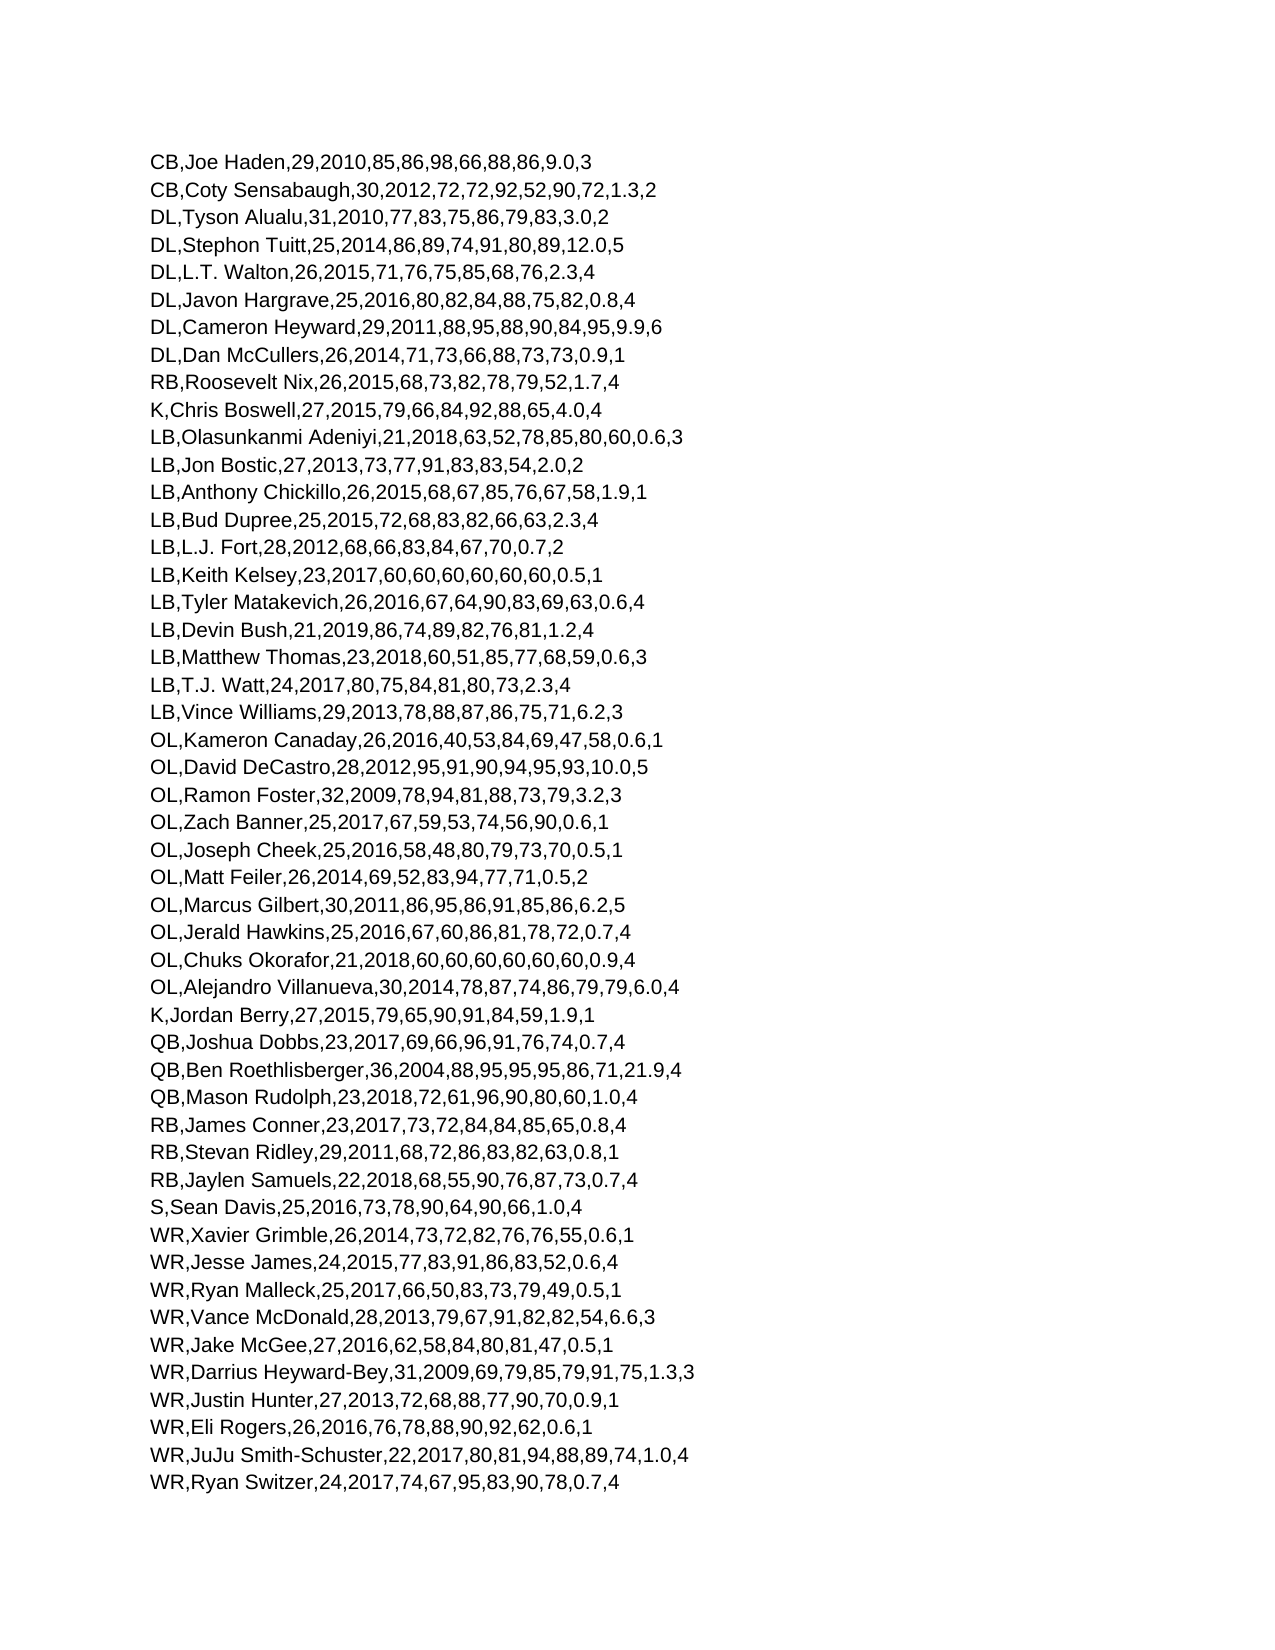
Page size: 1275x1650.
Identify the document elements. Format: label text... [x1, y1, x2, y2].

text OL,Kameron Canaday,26,2016,40,53,84,69,47,58,0.6,1 [150, 727, 1125, 751]
text LB,Jon Bostic,27,2013,73,77,91,83,83,54,2.0,2 [150, 452, 1125, 476]
text QB,Ben Roethlisberger,36,2004,88,95,95,95,86,71,21.9,4 [150, 1057, 1125, 1081]
text S,Sean Davis,25,2016,73,78,90,64,90,66,1.0,4 [150, 1195, 1125, 1219]
text OL,Joseph Cheek,25,2016,58,48,80,79,73,70,0.5,1 [150, 837, 1125, 861]
text LB,Anthony Chickillo,26,2015,68,67,85,76,67,58,1.9,1 [150, 480, 1125, 504]
text QB,Mason Rudolph,23,2018,72,61,96,90,80,60,1.0,4 [150, 1085, 1125, 1109]
text DL,Tyson Alualu,31,2010,77,83,75,86,79,83,3.0,2 [150, 205, 1125, 229]
text OL,Jerald Hawkins,25,2016,67,60,86,81,78,72,0.7,4 [150, 920, 1125, 944]
text DL,Cameron Heyward,29,2011,88,95,88,90,84,95,9.9,6 [150, 315, 1125, 339]
text WR,JuJu Smith-Schuster,22,2017,80,81,94,88,89,74,1.0,4 [150, 1442, 1125, 1466]
text RB,Roosevelt Nix,26,2015,68,73,82,78,79,52,1.7,4 [150, 370, 1125, 394]
text K,Chris Boswell,27,2015,79,66,84,92,88,65,4.0,4 [150, 397, 1125, 421]
text WR,Jesse James,24,2015,77,83,91,86,83,52,0.6,4 [150, 1250, 1125, 1274]
text OL,Ramon Foster,32,2009,78,94,81,88,73,79,3.2,3 [150, 782, 1125, 806]
text WR,Darrius Heyward-Bey,31,2009,69,79,85,79,91,75,1.3,3 [150, 1360, 1125, 1384]
text DL,Javon Hargrave,25,2016,80,82,84,88,75,82,0.8,4 [150, 287, 1125, 311]
text WR,Xavier Grimble,26,2014,73,72,82,76,76,55,0.6,1 [150, 1222, 1125, 1246]
text LB,L.J. Fort,28,2012,68,66,83,84,67,70,0.7,2 [150, 535, 1125, 559]
text LB,Keith Kelsey,23,2017,60,60,60,60,60,60,0.5,1 [150, 562, 1125, 586]
text LB,Matthew Thomas,23,2018,60,51,85,77,68,59,0.6,3 [150, 645, 1125, 669]
text OL,David DeCastro,28,2012,95,91,90,94,95,93,10.0,5 [150, 755, 1125, 779]
text OL,Matt Feiler,26,2014,69,52,83,94,77,71,0.5,2 [150, 865, 1125, 889]
text LB,Vince Williams,29,2013,78,88,87,86,75,71,6.2,3 [150, 700, 1125, 724]
text CB,Coty Sensabaugh,30,2012,72,72,92,52,90,72,1.3,2 [150, 177, 1125, 201]
text OL,Alejandro Villanueva,30,2014,78,87,74,86,79,79,6.0,4 [150, 975, 1125, 999]
text OL,Zach Banner,25,2017,67,59,53,74,56,90,0.6,1 [150, 810, 1125, 834]
text WR,Vance McDonald,28,2013,79,67,91,82,82,54,6.6,3 [150, 1305, 1125, 1329]
text LB,Bud Dupree,25,2015,72,68,83,82,66,63,2.3,4 [150, 507, 1125, 531]
text WR,Justin Hunter,27,2013,72,68,88,77,90,70,0.9,1 [150, 1387, 1125, 1411]
text WR,Jake McGee,27,2016,62,58,84,80,81,47,0.5,1 [150, 1332, 1125, 1356]
text WR,Ryan Malleck,25,2017,66,50,83,73,79,49,0.5,1 [150, 1277, 1125, 1301]
text LB,Devin Bush,21,2019,86,74,89,82,76,81,1.2,4 [150, 617, 1125, 641]
text LB,T.J. Watt,24,2017,80,75,84,81,80,73,2.3,4 [150, 672, 1125, 696]
text CB,Joe Haden,29,2010,85,86,98,66,88,86,9.0,3 [150, 150, 1125, 174]
text OL,Chuks Okorafor,21,2018,60,60,60,60,60,60,0.9,4 [150, 947, 1125, 971]
text RB,Stevan Ridley,29,2011,68,72,86,83,82,63,0.8,1 [150, 1140, 1125, 1164]
text LB,Olasunkanmi Adeniyi,21,2018,63,52,78,85,80,60,0.6,3 [150, 425, 1125, 449]
text RB,James Conner,23,2017,73,72,84,84,85,65,0.8,4 [150, 1112, 1125, 1136]
text WR,Eli Rogers,26,2016,76,78,88,90,92,62,0.6,1 [150, 1415, 1125, 1439]
text OL,Marcus Gilbert,30,2011,86,95,86,91,85,86,6.2,5 [150, 892, 1125, 916]
text K,Jordan Berry,27,2015,79,65,90,91,84,59,1.9,1 [150, 1002, 1125, 1026]
text RB,Jaylen Samuels,22,2018,68,55,90,76,87,73,0.7,4 [150, 1167, 1125, 1191]
text DL,L.T. Walton,26,2015,71,76,75,85,68,76,2.3,4 [150, 260, 1125, 284]
text DL,Dan McCullers,26,2014,71,73,66,88,73,73,0.9,1 [150, 342, 1125, 366]
text LB,Tyler Matakevich,26,2016,67,64,90,83,69,63,0.6,4 [150, 590, 1125, 614]
text WR,Ryan Switzer,24,2017,74,67,95,83,90,78,0.7,4 [150, 1470, 1125, 1494]
text QB,Joshua Dobbs,23,2017,69,66,96,91,76,74,0.7,4 [150, 1030, 1125, 1054]
text DL,Stephon Tuitt,25,2014,86,89,74,91,80,89,12.0,5 [150, 232, 1125, 256]
